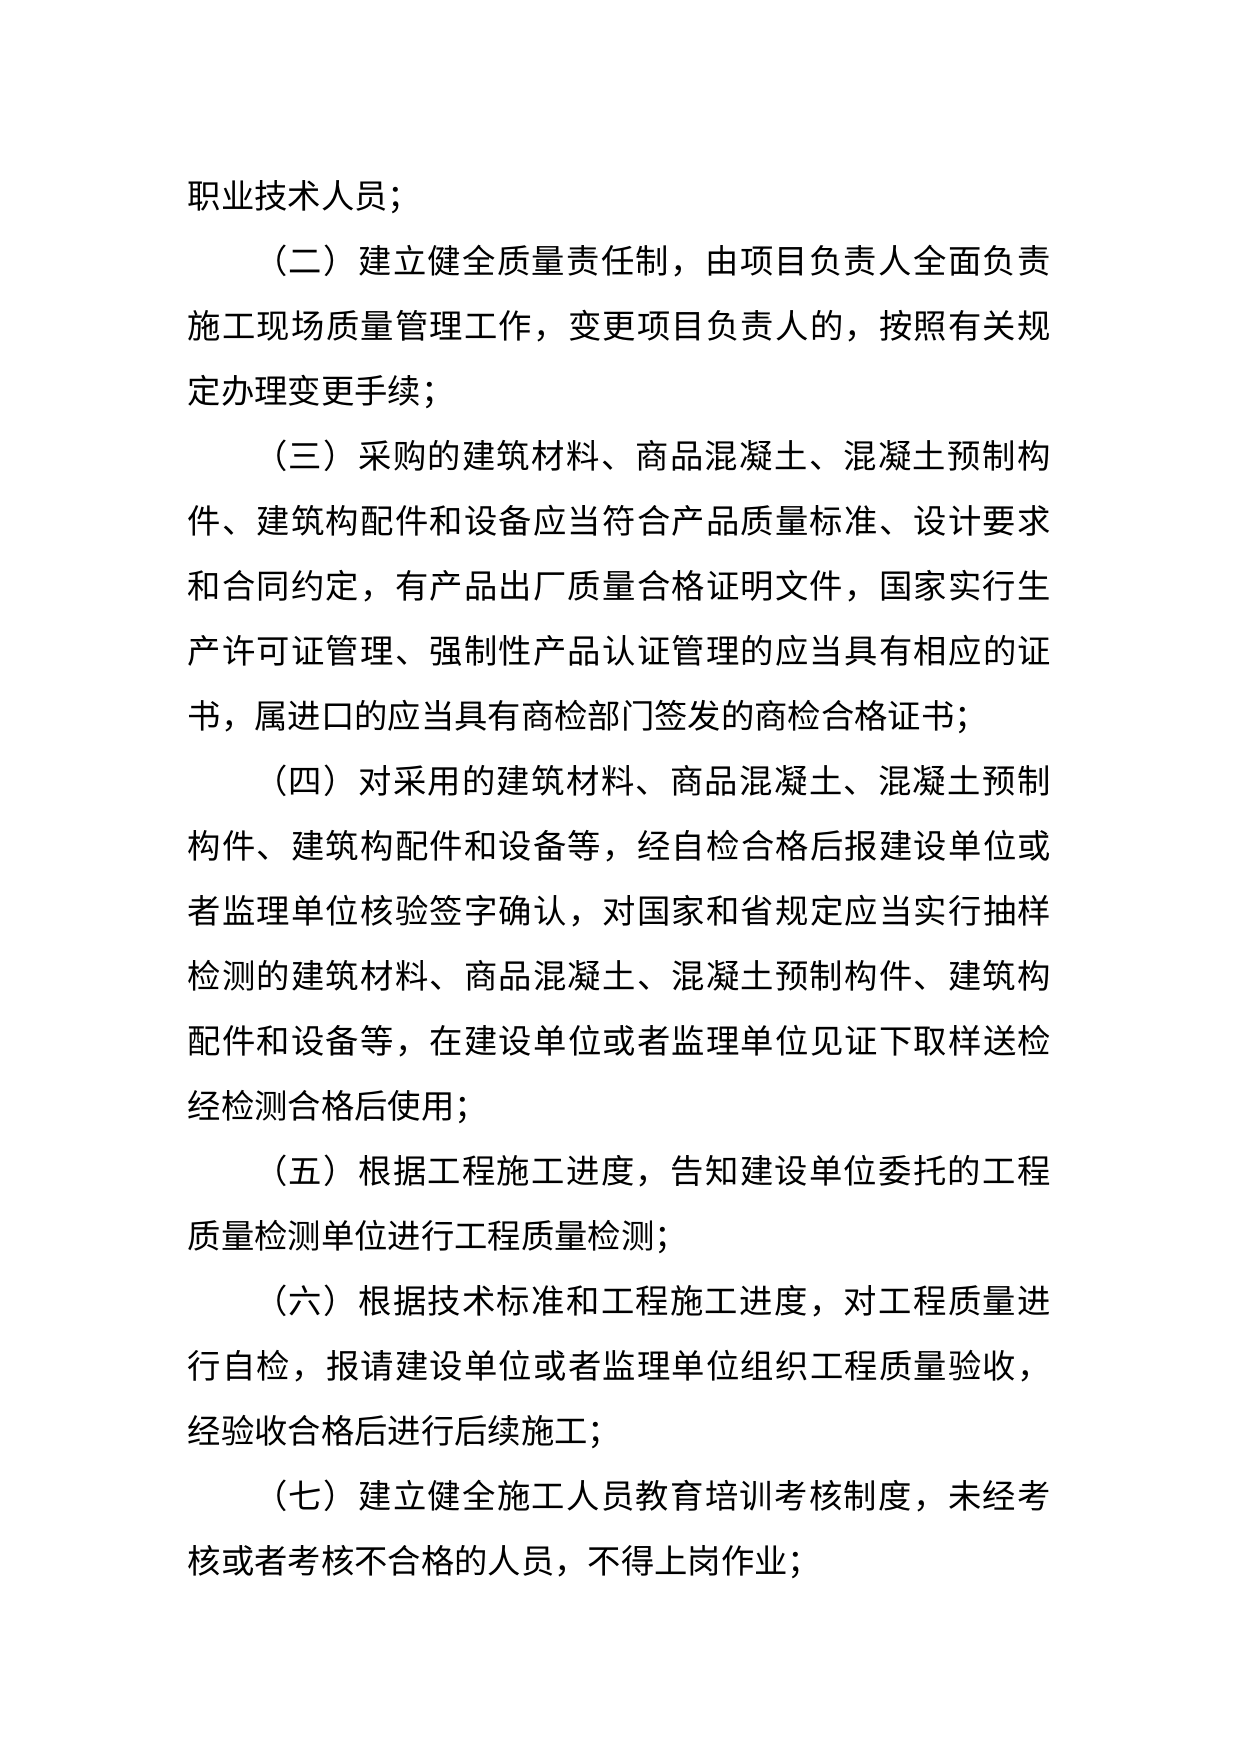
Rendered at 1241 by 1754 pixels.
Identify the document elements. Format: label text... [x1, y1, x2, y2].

text （三）采购的建筑材料、商品混凝土、混凝土预制构件、建筑构配件和设备应当符合产品质量标准、设计要求和合同约定，有产品出厂质量合格证明文件，国家实行生产许可证管理、强制性产品认证管理的应当具有相应的证书，属进口的应当具有商检部门签发的商检合格证书； [187, 422, 1053, 747]
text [187, 162, 1053, 227]
text （五）根据工程施工进度，告知建设单位委托的工程质量检测单位进行工程质量检测； [187, 1137, 1053, 1267]
text （二）建立健全质量责任制，由项目负责人全面负责施工现场质量管理工作，变更项目负责人的，按照有关规定办理变更手续； [187, 227, 1053, 422]
text （六）根据技术标准和工程施工进度，对工程质量进行自检，报请建设单位或者监理单位组织工程质量验收，经验收合格后进行后续施工； [187, 1267, 1053, 1462]
text （四）对采用的建筑材料、商品混凝土、混凝土预制构件、建筑构配件和设备等，经自检合格后报建设单位或者监理单位核验签字确认，对国家和省规定应当实行抽样检测的建筑材料、商品混凝土、混凝土预制构件、建筑构配件和设备等，在建设单位或者监理单位见证下取样送检，经检测合格后使用； [187, 747, 1053, 1137]
text （七）建立健全施工人员教育培训考核制度，未经考核或者考核不合格的人员，不得上岗作业； [187, 1462, 1053, 1592]
